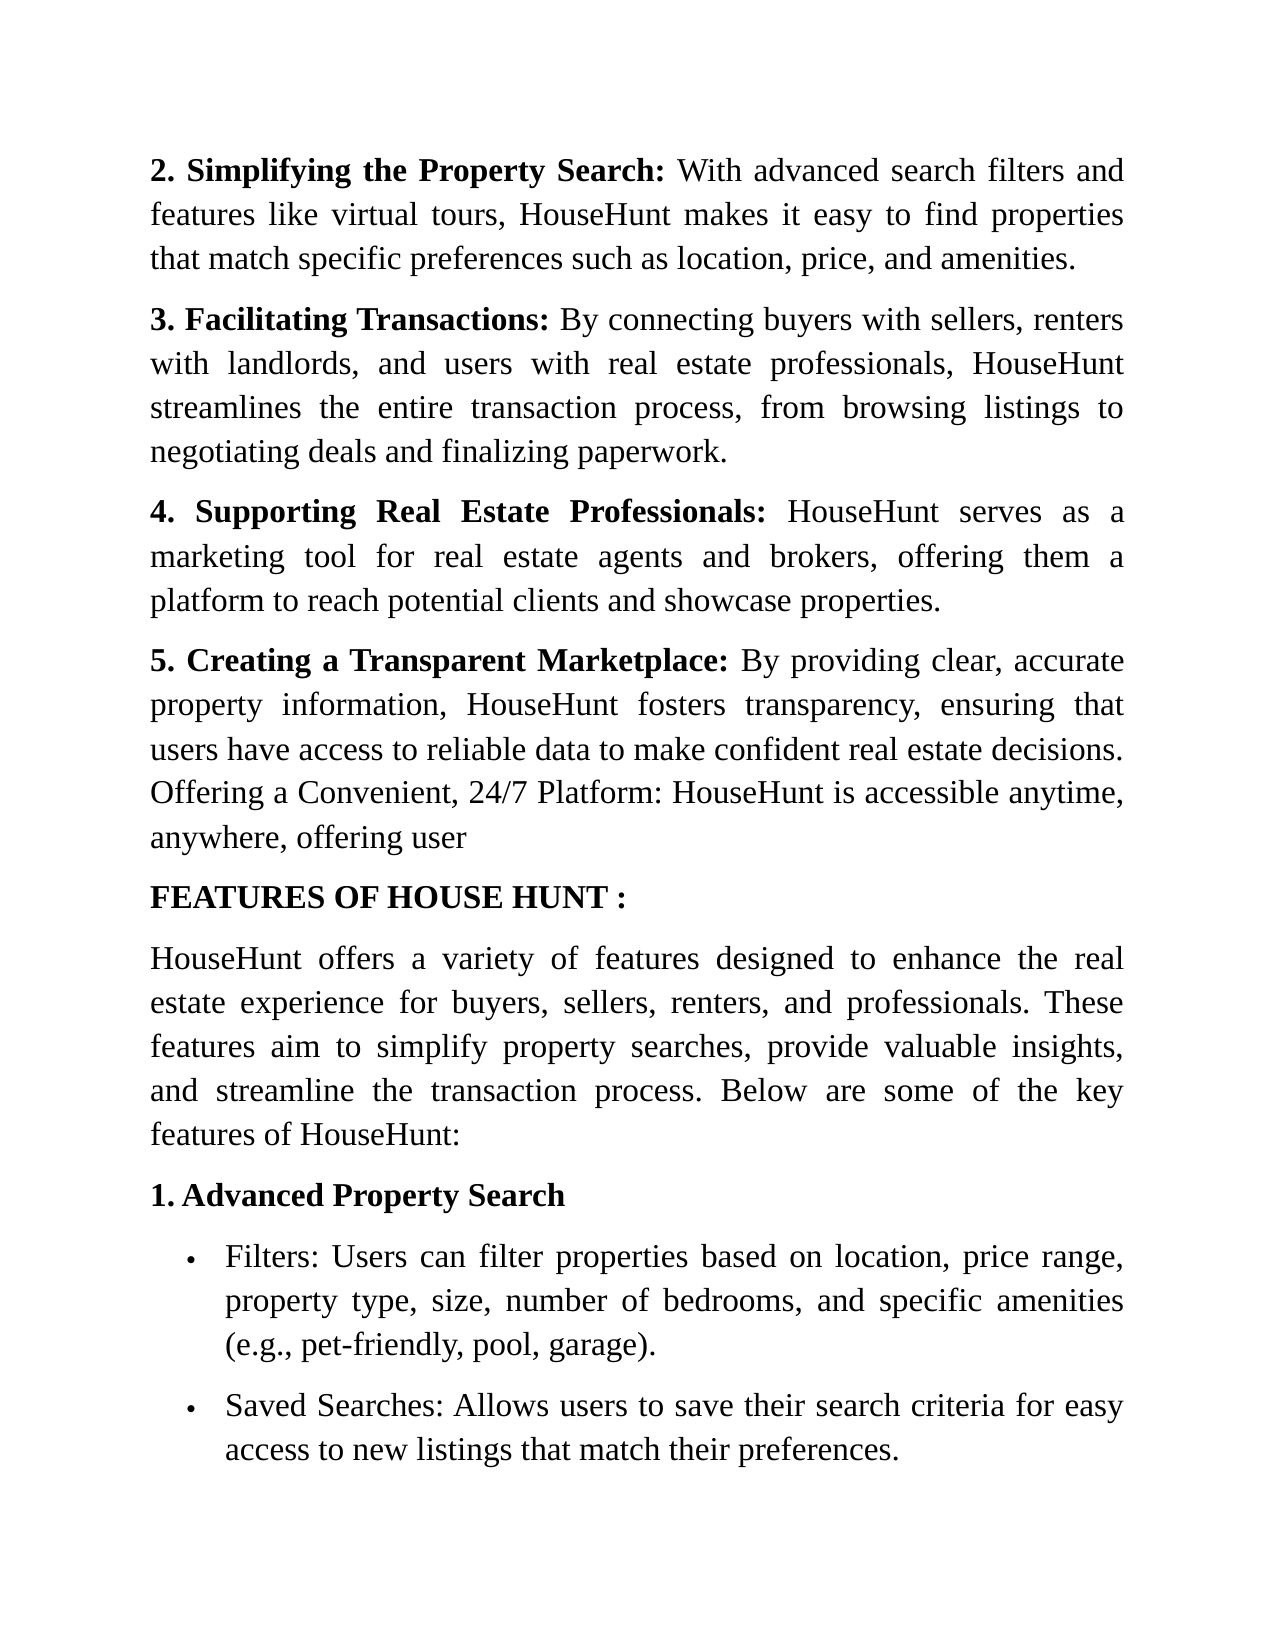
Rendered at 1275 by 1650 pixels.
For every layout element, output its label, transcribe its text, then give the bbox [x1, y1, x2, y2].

list Filters: Users can filter properties based on location, price range, property type, size, number of bedrooms, and specific amenities (e.g., pet-friendly, pool, garage). [187, 1236, 1125, 1362]
text 5. Creating a Transparent Marketplace: By providing clear, accurate property information, HouseHunt fosters transparency, ensuring that users have access to reliable data to make confident real estate decisions. Offering a Convenient, 24/7 Platform: HouseHunt is accessible anytime, anywhere, offering user [150, 641, 1125, 855]
text 3. Facilitating Transactions: By connecting buyers with sellers, renters with landlords, and users with real estate professionals, HouseHunt streamlines the entire transaction process, from browsing listings to negotiating deals and finalizing paperwork. [150, 299, 1125, 469]
text 1. Advanced Property Search [150, 1175, 1125, 1214]
text 2. Simplifying the Property Search: With advanced search filters and features like virtual tours, HouseHunt makes it easy to find properties that match specific preferences such as location, price, and amenities. [150, 150, 1125, 276]
list Saved Searches: Allows users to save their search criteria for easy access to new listings that match their preferences. [187, 1385, 1125, 1467]
text FEATURES OF HOUSE HUNT : [150, 878, 1125, 916]
text 4. Supporting Real Estate Professionals: HouseHunt serves as a marketing tool for real estate agents and brokers, offering them a platform to reach potential clients and showcase properties. [150, 492, 1125, 618]
text HouseHunt offers a variety of features designed to enhance the real estate experience for buyers, sellers, renters, and professionals. These features aim to simplify property searches, provide valuable insights, and streamline the transaction process. Below are some of the key features of HouseHunt: [150, 938, 1125, 1153]
